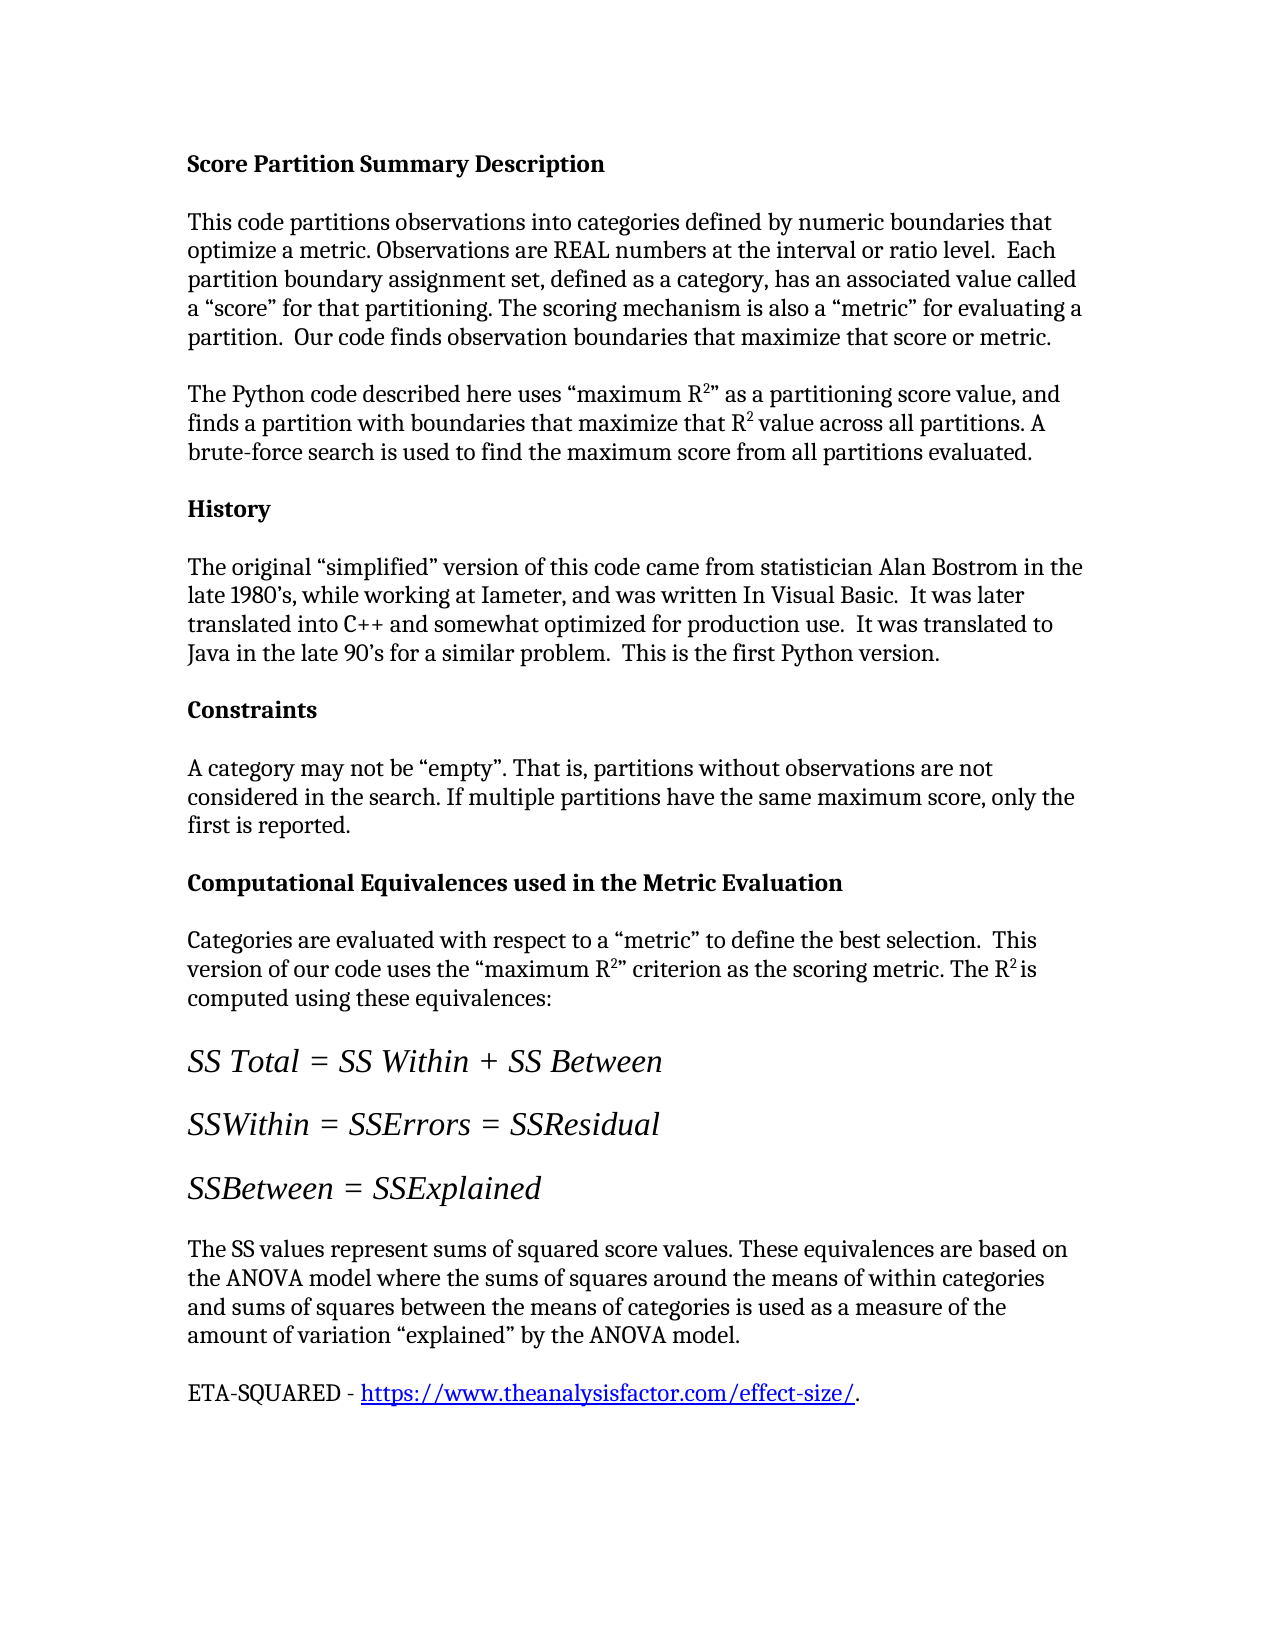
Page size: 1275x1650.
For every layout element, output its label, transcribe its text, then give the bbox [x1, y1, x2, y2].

text Score Partition Summary Description [187, 150, 1087, 179]
text Categories are evaluated with respect to a “metric” to define the best selection. This version of our code uses the “maximum R2” criterion as the scoring metric. The R2 is computed using these equivalences: [187, 926, 1087, 1012]
text SSWithin = SSErrors = SSResidual [187, 1104, 1087, 1143]
text The SS values represent sums of squared score values. These equivalences are based on the ANOVA model where the sums of squares around the means of within categories and sums of squares between the means of categories is used as a measure of the amount of variation “explained” by the ANOVA model. [187, 1235, 1087, 1350]
text A category may not be “empty”. That is, partitions without observations are not considered in the search. If multiple partitions have the same maximum score, only the first is reported. [187, 754, 1087, 840]
text Computational Equivalences used in the Metric Evaluation [187, 869, 1087, 897]
text Constraints [187, 696, 1087, 725]
text SS Total = SS Within + SS Between [187, 1041, 1087, 1079]
text History [187, 495, 1087, 524]
text ETA-SQUARED - https://www.theanalysisfactor.com/effect-size/. [187, 1379, 1087, 1407]
text SSBetween = SSExplained [187, 1168, 1087, 1206]
text The original “simplified” version of this code came from statistician Alan Bostrom in the late 1980’s, while working at Iameter, and was written In Visual Basic. It was later translated into C++ and somewhat optimized for production use. It was translated to Java in the late 90’s for a similar problem. This is the first Python version. [187, 552, 1087, 667]
text This code partitions observations into categories defined by numeric boundaries that optimize a metric. Observations are REAL numbers at the interval or ratio level. Each partition boundary assignment set, defined as a category, has an associated value called a “score” for that partitioning. The scoring mechanism is also a “metric” for evaluating a partition. Our code finds observation boundaries that maximize that score or metric. [187, 207, 1087, 351]
text The Python code described here uses “maximum R2” as a partitioning score value, and finds a partition with boundaries that maximize that R2 value across all partitions. A brute-force search is used to find the maximum score from all partitions evaluated. [187, 380, 1087, 466]
